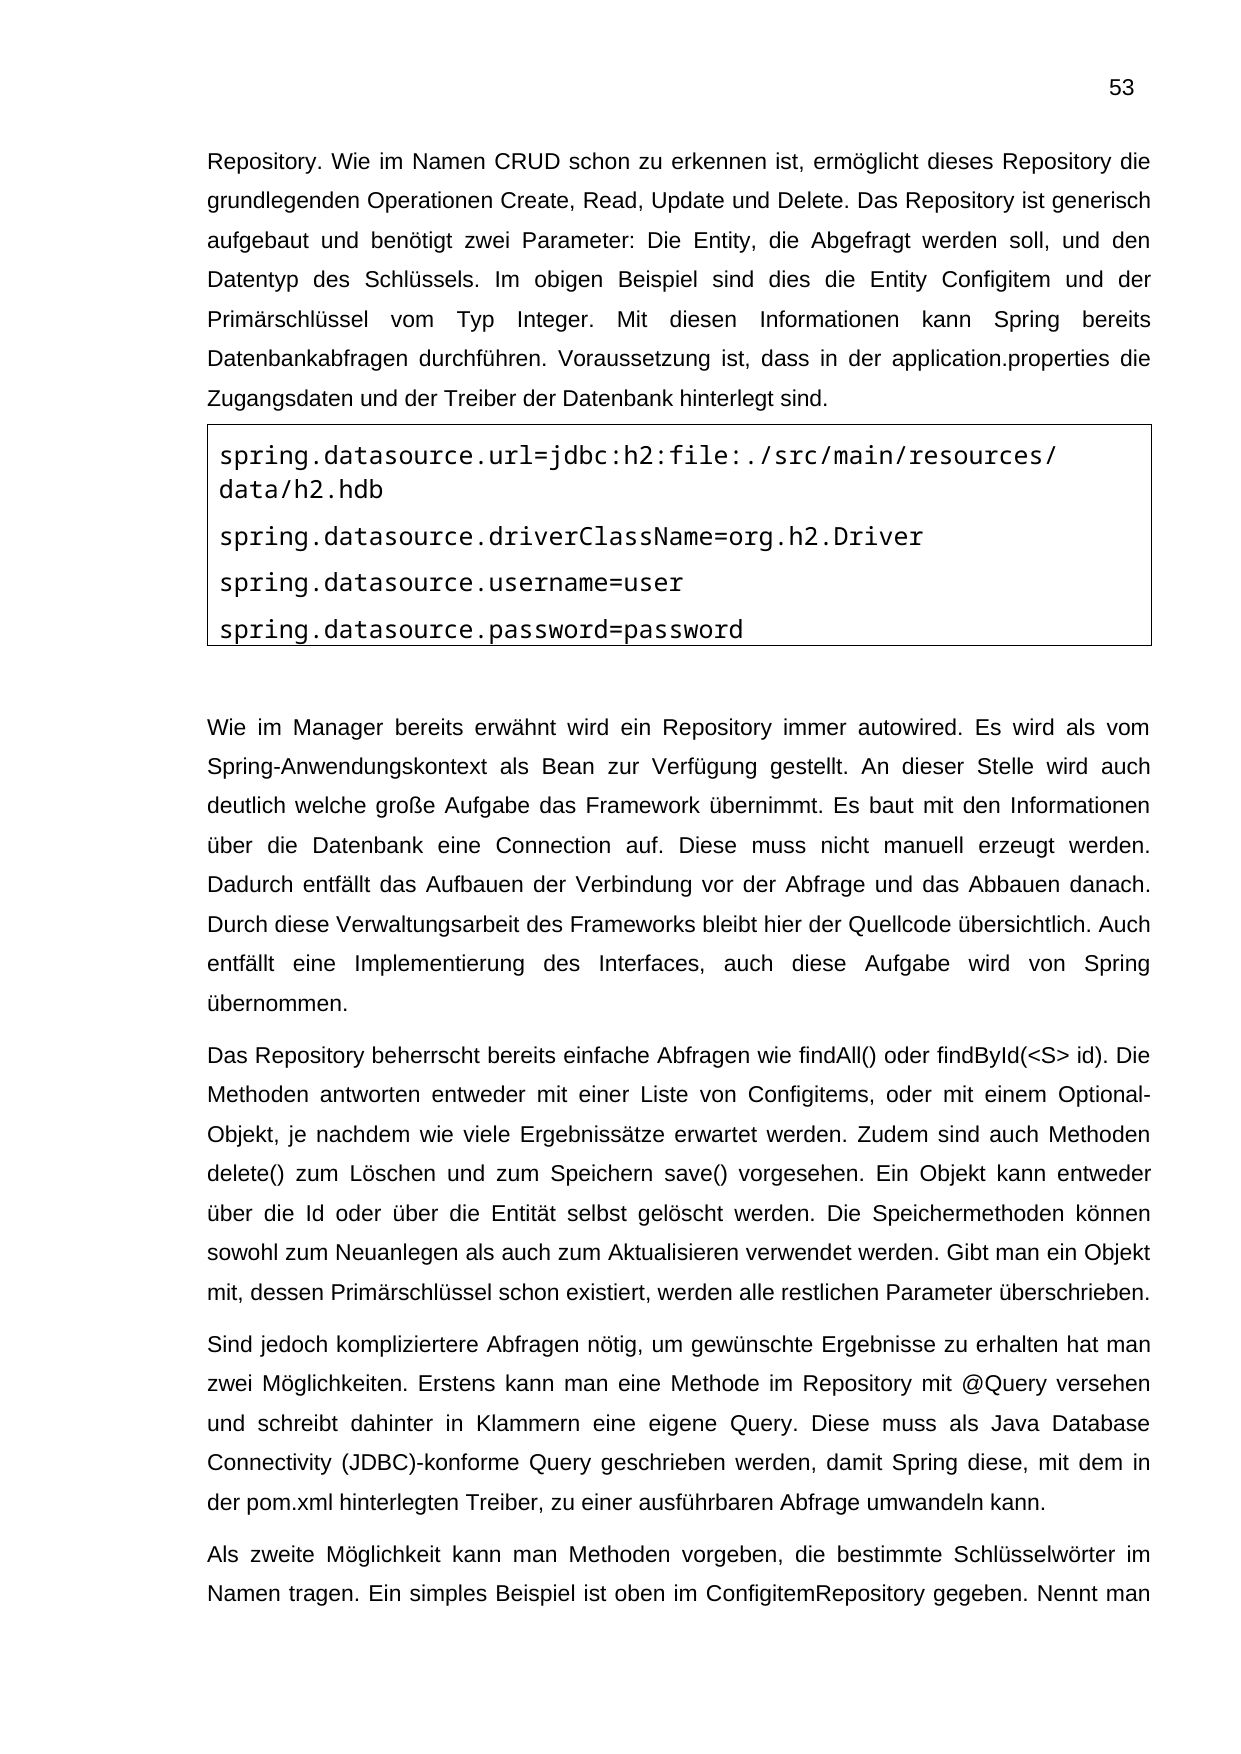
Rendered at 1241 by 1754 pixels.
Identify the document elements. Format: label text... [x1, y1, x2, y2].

text Das Repository beherrscht bereits einfache Abfragen wie findAll() oder findById(<S> id). Die Methoden antworten entweder mit einer Liste von Configitems, oder mit einem Optional-Objekt, je nachdem wie viele Ergebnissätze erwartet werden. Zudem sind auch Methoden delete() zum Löschen und zum Speichern save() vorgesehen. Ein Objekt kann entweder über die Id oder über die Entität selbst gelöscht werden. Die Speichermethoden können sowohl zum Neuanlegen als auch zum Aktualisieren verwendet werden. Gibt man ein Objekt mit, dessen Primärschlüssel schon existiert, werden alle restlichen Parameter überschrieben. [207, 1042, 1152, 1305]
text Sind jedoch kompliziertere Abfragen nötig, um gewünschte Ergebnisse zu erhalten hat man zwei Möglichkeiten. Erstens kann man eine Methode im Repository mit @Query versehen und schreibt dahinter in Klammern eine eigene Query. Diese muss als Java Database Connectivity (JDBC)-konforme Query geschrieben werden, damit Spring diese, mit dem in der pom.xml hinterlegten Treiber, zu einer ausführbaren Abfrage umwandeln kann. [207, 1331, 1152, 1515]
text Wie im Manager bereits erwähnt wird ein Repository immer autowired. Es wird als vom Spring-Anwendungskontext als Bean zur Verfügung gestellt. An dieser Stelle wird auch deutlich welche große Aufgabe das Framework übernimmt. Es baut mit den Informationen über die Datenbank eine Connection auf. Diese muss nicht manuell erzeugt werden. Dadurch entfällt das Aufbauen der Verbindung vor der Abfrage und das Abbauen danach. Durch diese Verwaltungsarbeit des Frameworks bleibt hier der Quellcode übersichtlich. Auch entfällt eine Implementierung des Interfaces, auch diese Aufgabe wird von Spring übernommen. [207, 713, 1152, 1016]
table_header spring.datasource.url=jdbc:h2:file:./src/main/resources/data/h2.hdb spring.datasource.driverClassName=org.h2.Driver spring.datasource.username=user spring.datasource.password=password [208, 425, 1151, 645]
